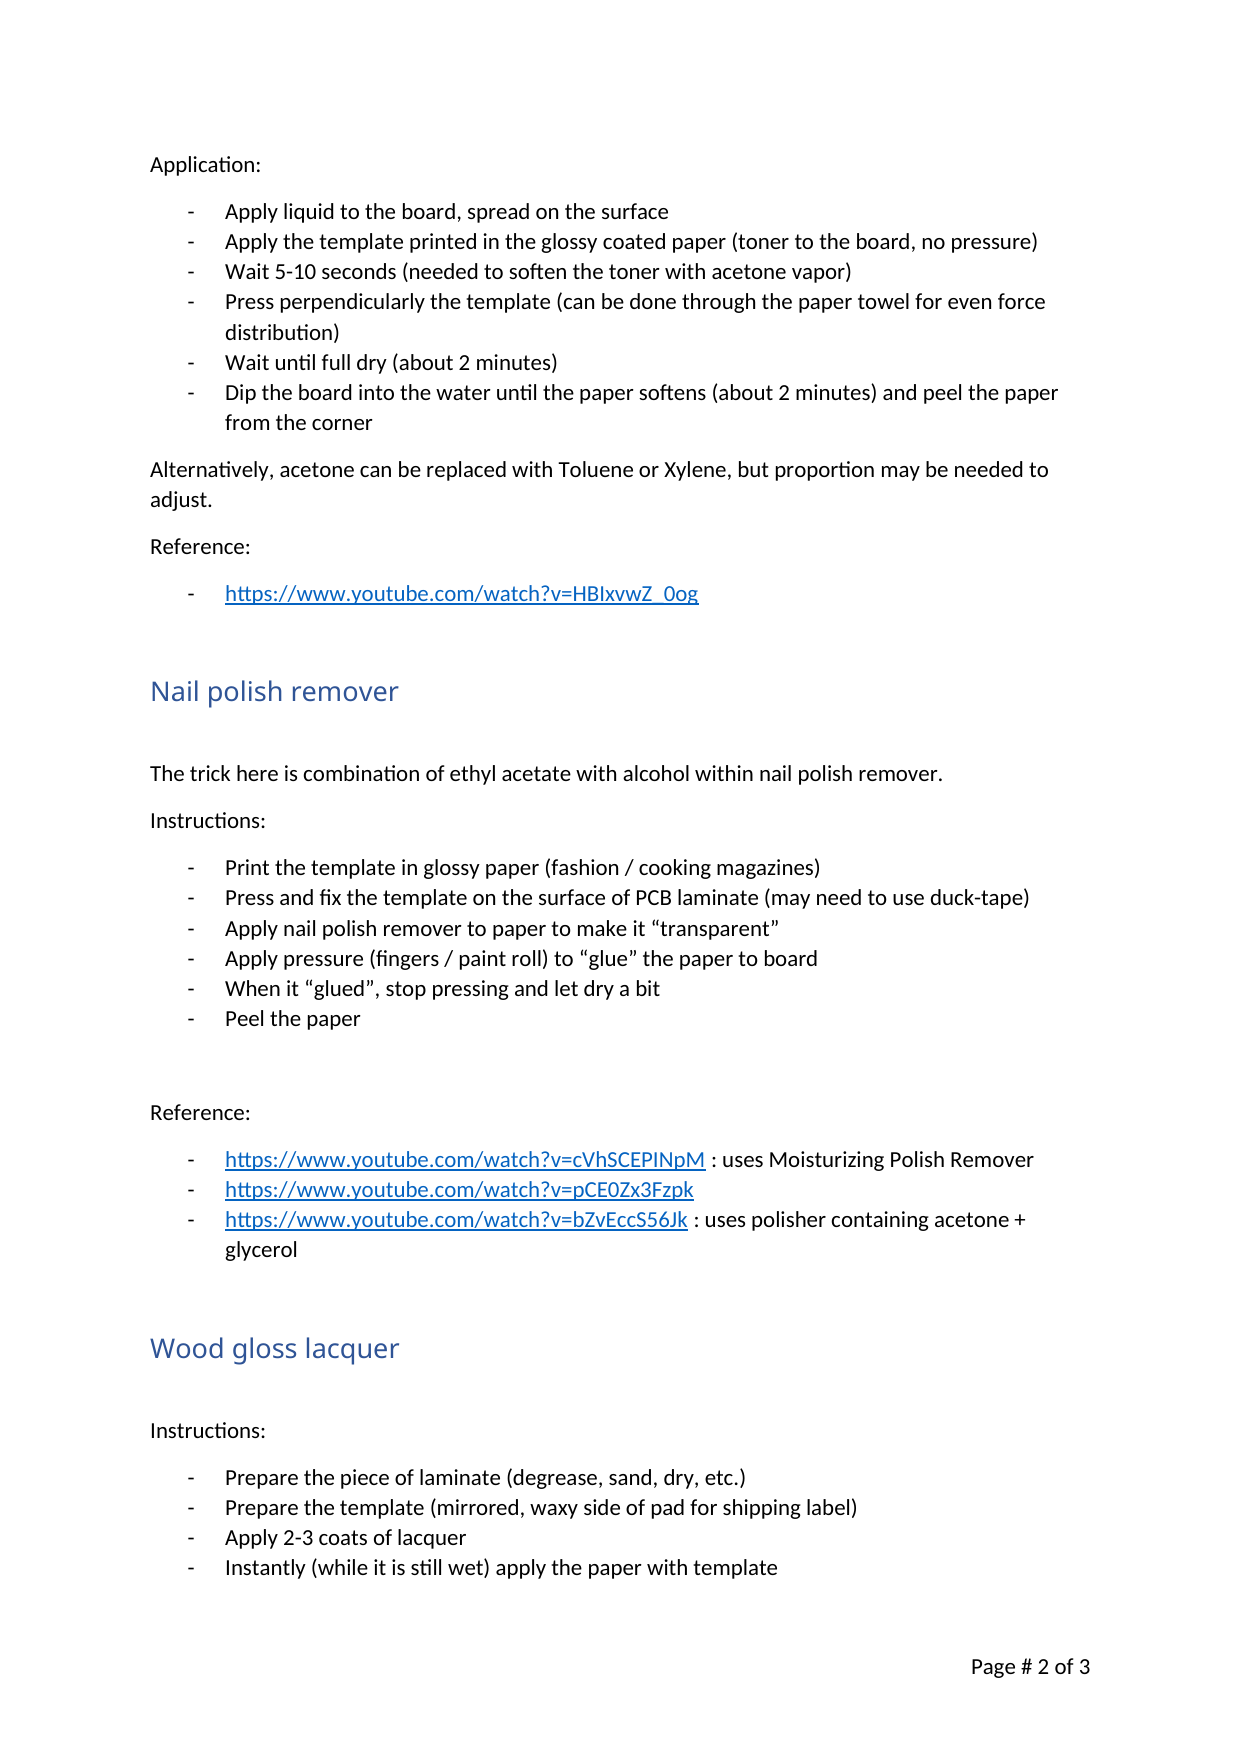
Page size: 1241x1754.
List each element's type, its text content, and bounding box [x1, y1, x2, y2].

list https://www.youtube.com/watch?v=pCE0Zx3Fzpk [187, 1175, 1090, 1203]
list Prepare the piece of laminate (degrease, sand, dry, etc.) [187, 1463, 1090, 1491]
list When it “glued”, stop pressing and let dry a bit [187, 974, 1090, 1002]
subtitle Nail polish remover [150, 673, 1090, 710]
list https://www.youtube.com/watch?v=HBIxvwZ_0og [187, 579, 1090, 607]
list Prepare the template (mirrored, waxy side of pad for shipping label) [187, 1493, 1090, 1521]
text The trick here is combination of ethyl acetate with alcohol within nail polish remover. [150, 759, 1090, 788]
text Application: [150, 150, 1090, 178]
text Reference: [150, 1098, 1090, 1126]
list Apply nail polish remover to paper to make it “transparent” [187, 914, 1090, 942]
subtitle Wood gloss lacquer [150, 1329, 1090, 1366]
list https://www.youtube.com/watch?v=cVhSCEPINpM : uses Moisturizing Polish Remover [187, 1145, 1090, 1173]
text Alternatively, acetone can be replaced with Toluene or Xylene, but proportion may be needed to adjust. [150, 455, 1090, 513]
list Wait 5-10 seconds (needed to soften the toner with acetone vapor) [187, 257, 1090, 285]
list Apply the template printed in the glossy coated paper (toner to the board, no pressure) [187, 227, 1090, 255]
list Apply liquid to the board, spread on the surface [187, 197, 1090, 225]
list Press and fix the template on the surface of PCB laminate (may need to use duck-tape) [187, 883, 1090, 912]
text Instructions: [150, 806, 1090, 834]
list Wait until full dry (about 2 minutes) [187, 348, 1090, 376]
list Peel the paper [187, 1004, 1090, 1032]
list Press perpendicularly the template (can be done through the paper towel for even force distribution) [187, 287, 1090, 346]
list https://www.youtube.com/watch?v=bZvEccS56Jk : uses polisher containing acetone + glycerol [187, 1205, 1090, 1264]
list Apply 2-3 coats of lacquer [187, 1523, 1090, 1551]
text Instructions: [150, 1416, 1090, 1444]
list Dip the board into the water until the paper softens (about 2 minutes) and peel the paper from the corner [187, 378, 1090, 436]
list Instantly (while it is still wet) apply the paper with template [187, 1553, 1090, 1582]
list Print the template in glossy paper (fashion / cooking magazines) [187, 853, 1090, 881]
list Apply pressure (fingers / paint roll) to “glue” the paper to board [187, 944, 1090, 972]
text Reference: [150, 532, 1090, 560]
